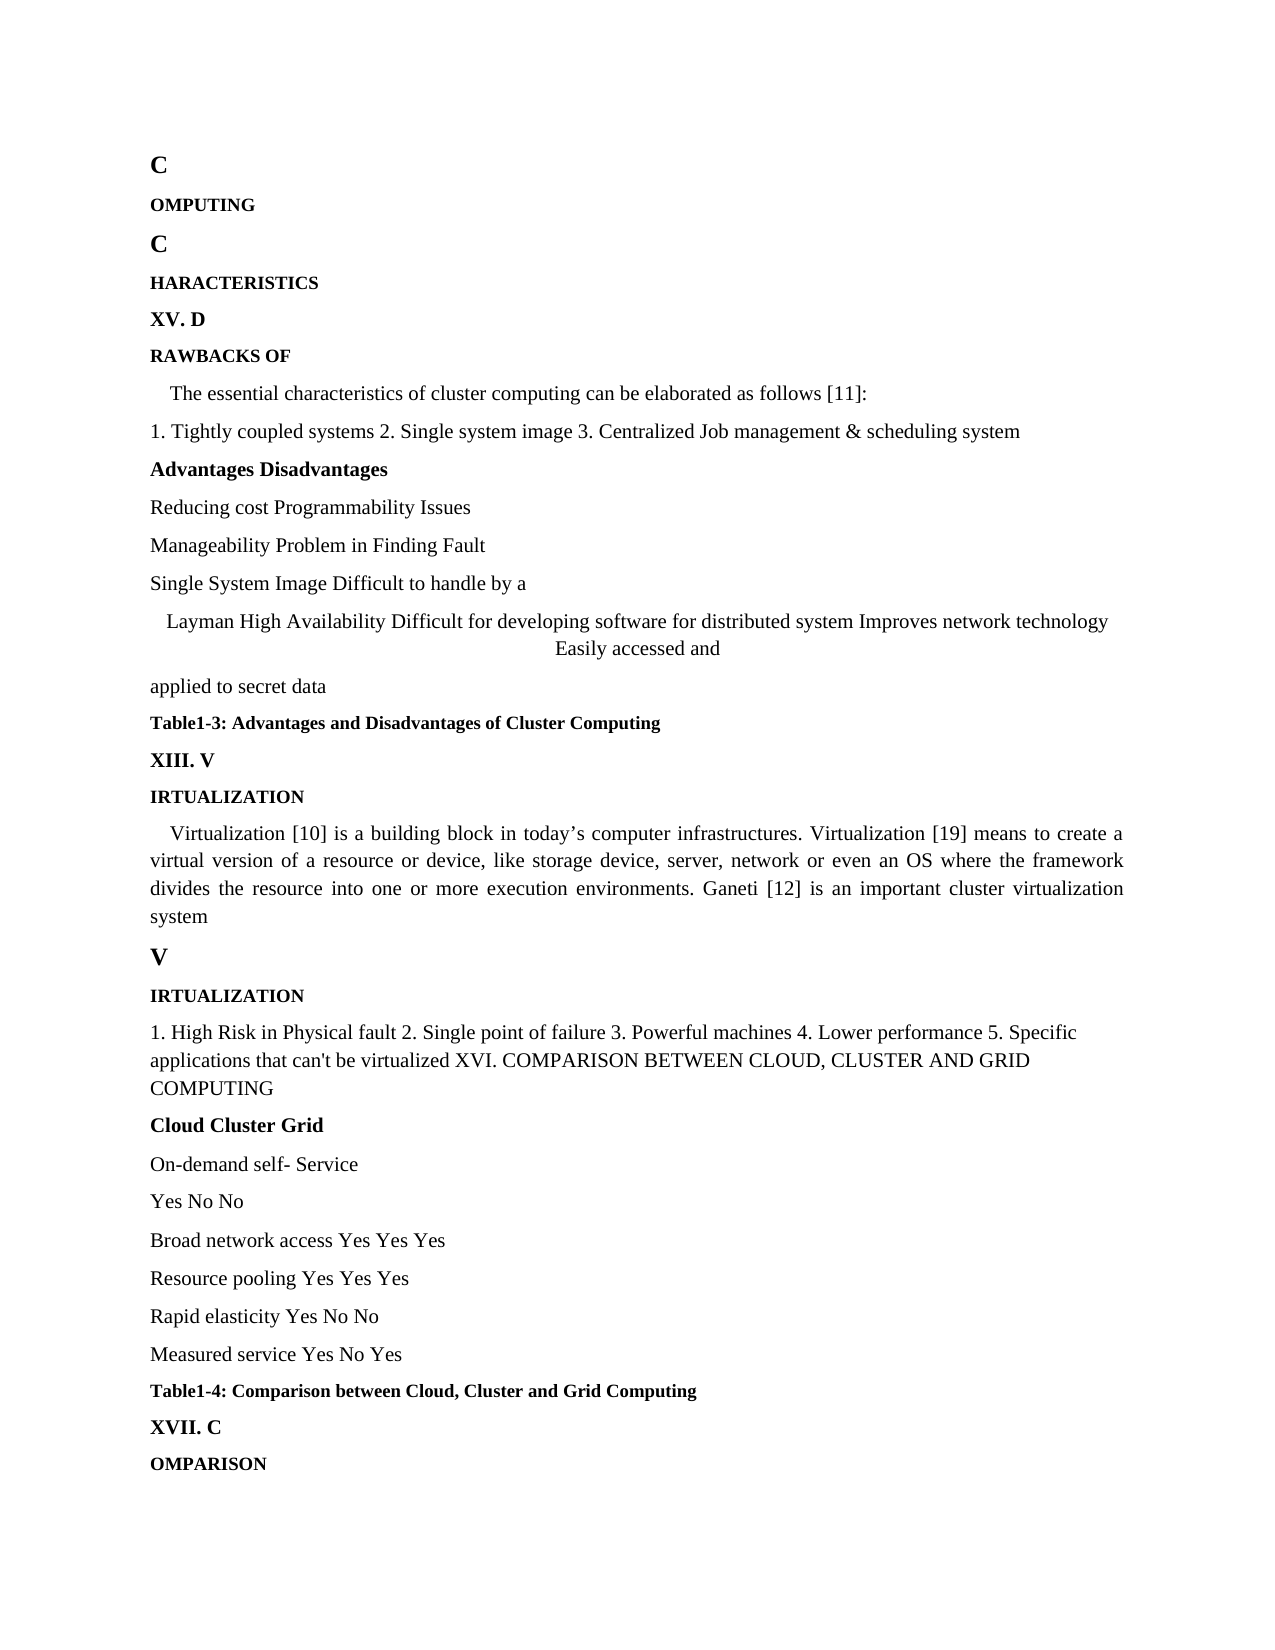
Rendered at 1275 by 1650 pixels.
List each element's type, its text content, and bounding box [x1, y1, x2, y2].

text C [150, 229, 1125, 257]
text C [150, 150, 1125, 179]
text XIII. V [150, 747, 1125, 772]
text Single System Image Difficult to handle by a [150, 571, 1125, 595]
text Resource pooling Yes Yes Yes [150, 1266, 1125, 1289]
text OMPUTING [150, 193, 1125, 215]
text IRTUALIZATION [150, 985, 1125, 1007]
text 1. High Risk in Physical fault 2. Single point of failure 3. Powerful machines 4. Lower performance 5. Specific applications that can't be virtualized XVI. COMPARISON BETWEEN CLOUD, CLUSTER AND GRID COMPUTING [150, 1020, 1125, 1099]
text Advantages Disadvantages [150, 457, 1125, 481]
text 1. Tightly coupled systems 2. Single system image 3. Centralized Job management & scheduling system [150, 418, 1125, 443]
text Yes No No [150, 1189, 1125, 1213]
text Broad network access Yes Yes Yes [150, 1227, 1125, 1252]
text Virtualization [10] is a building block in today’s computer infrastructures. Virtualization [19] means to create a virtual version of a resource or device, like storage device, server, network or even an OS where the framework divides the resource into one or more execution environments. Ganeti [12] is an important cluster virtualization system [150, 821, 1125, 928]
text Reducing cost Programmability Issues [150, 494, 1125, 519]
text Rapid elasticity Yes No No [150, 1303, 1125, 1328]
text IRTUALIZATION [150, 786, 1125, 807]
text Table1-3: Advantages and Disadvantages of Cluster Computing [150, 712, 1125, 734]
text Layman High Availability Difficult for developing software for distributed system Improves network technology Easily accessed and [150, 609, 1125, 660]
text Manageability Problem in Finding Fault [150, 533, 1125, 557]
text XV. D [150, 307, 1125, 331]
text Measured service Yes No Yes [150, 1342, 1125, 1366]
text V [150, 942, 1125, 970]
text XVII. C [150, 1415, 1125, 1439]
text On-demand self- Service [150, 1151, 1125, 1176]
text Cloud Cluster Grid [150, 1113, 1125, 1137]
text Table1-4: Comparison between Cloud, Cluster and Grid Computing [150, 1379, 1125, 1401]
text HARACTERISTICS [150, 272, 1125, 294]
text The essential characteristics of cluster computing can be elaborated as follows [11]: [150, 381, 1125, 404]
text RAWBACKS OF [150, 345, 1125, 367]
text OMPARISON [150, 1453, 1125, 1474]
text applied to secret data [150, 674, 1125, 698]
